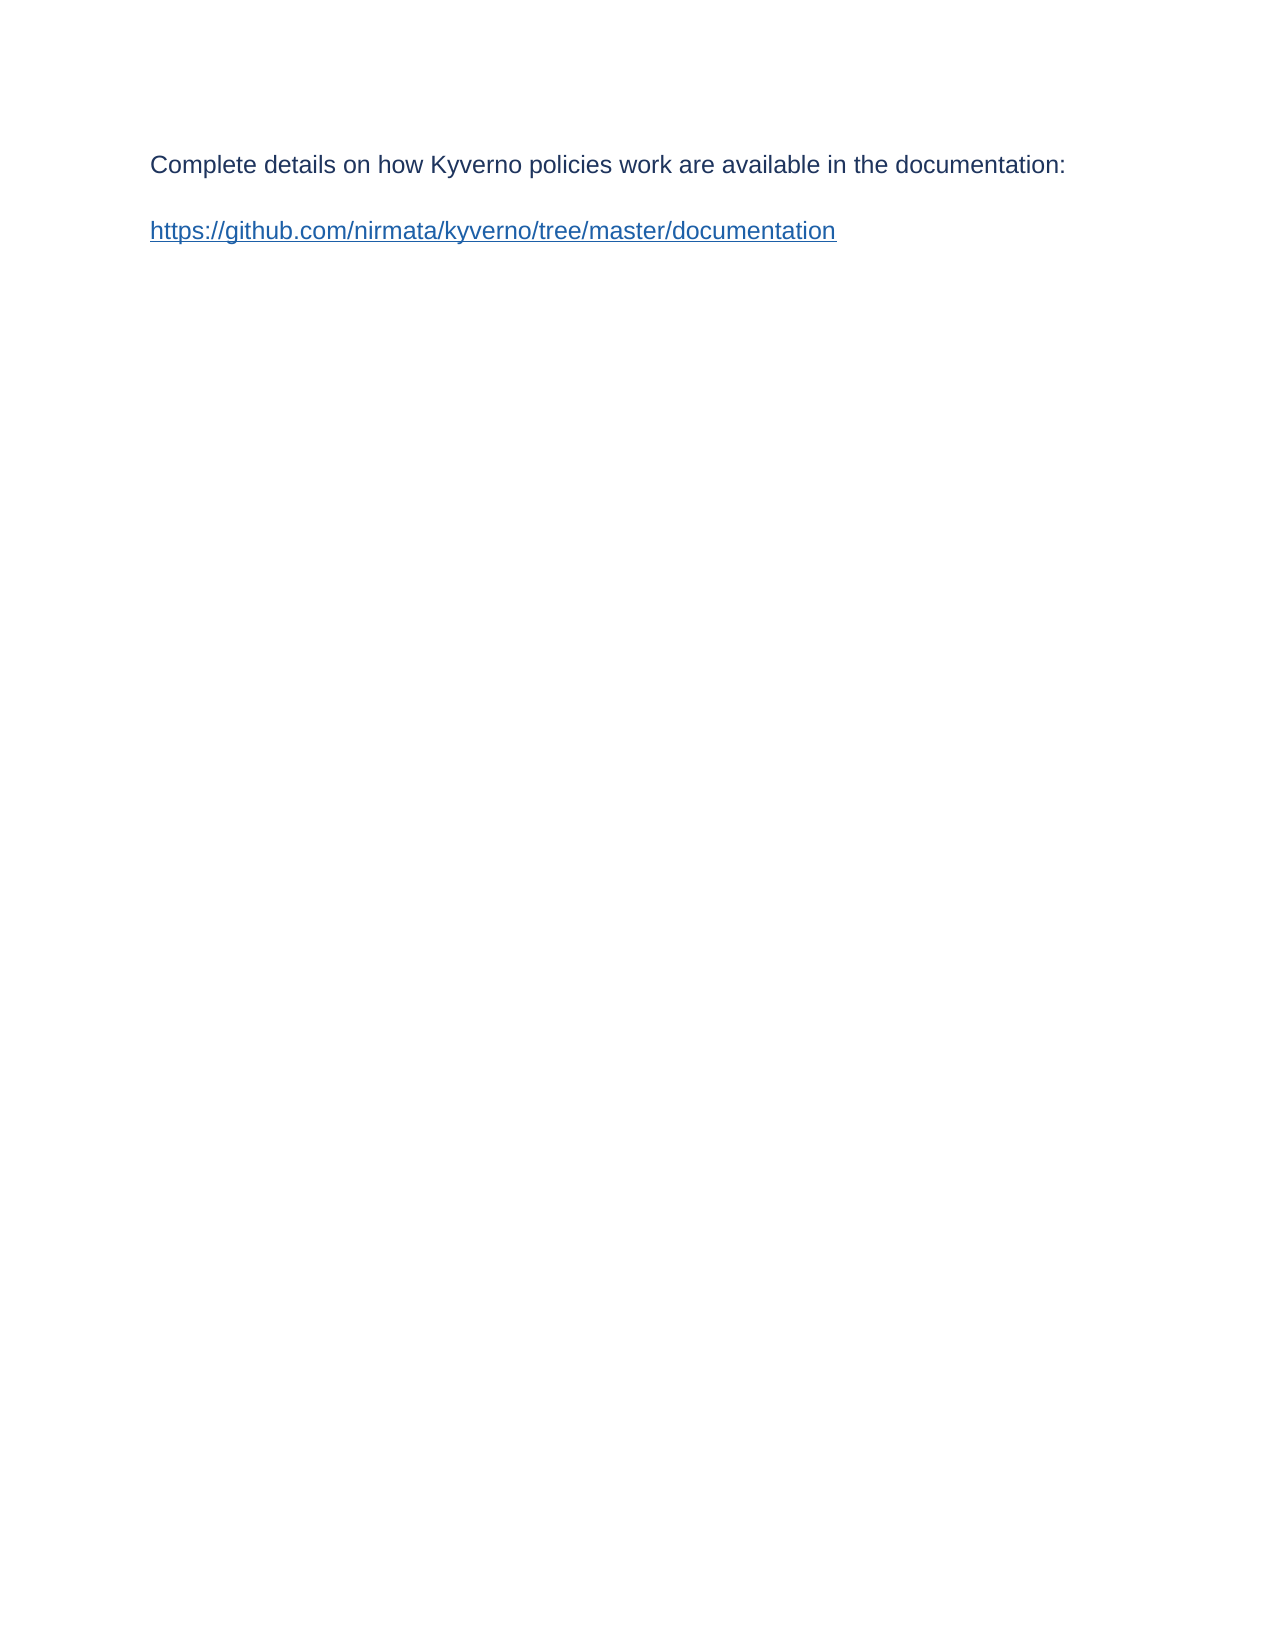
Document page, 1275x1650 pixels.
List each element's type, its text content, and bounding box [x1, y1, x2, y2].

text https://github.com/nirmata/kyverno/tree/master/documentation [150, 216, 1125, 245]
text Complete details on how Kyverno policies work are available in the documentation: [150, 150, 1125, 179]
